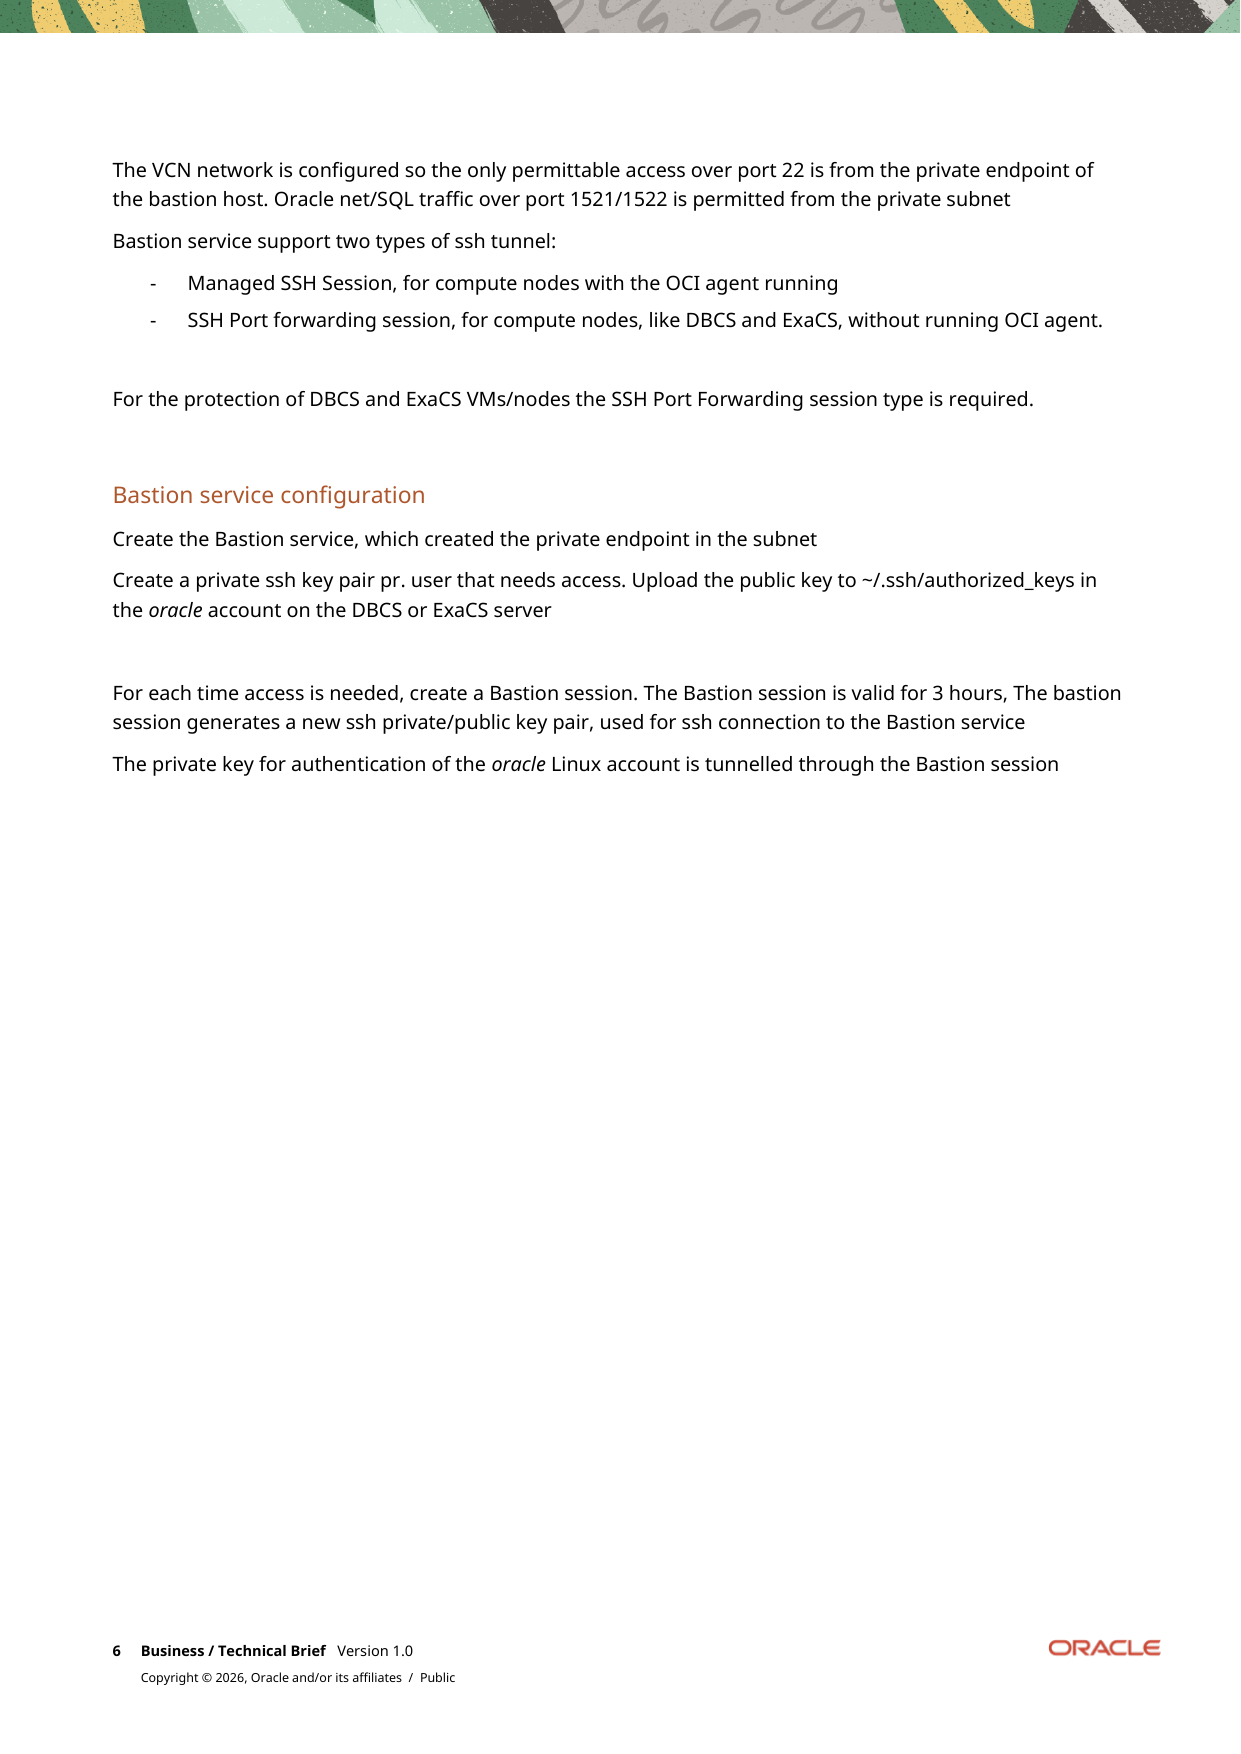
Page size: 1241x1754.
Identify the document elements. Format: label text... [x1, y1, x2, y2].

text The VCN network is configured so the only permittable access over port 22 is from the private endpoint of the bastion host. Oracle net/SQL traffic over port 1521/1522 is permitted from the private subnet [112, 154, 1128, 212]
text For each time access is needed, create a Bastion session. The Bastion session is valid for 3 hours, The bastion session generates a new ssh private/public key pair, used for ssh connection to the Bastion service [112, 677, 1128, 735]
text Bastion service support two types of ssh tunnel: [112, 225, 1128, 254]
text Create the Bastion service, which created the private endpoint in the subnet [112, 523, 1128, 552]
picture [1048, 1639, 1163, 1657]
subtitle Bastion service configuration [112, 479, 1128, 510]
list Managed SSH Session, for compute nodes with the OCI agent running [150, 267, 1128, 296]
text The private key for authentication of the oracle Linux account is tunnelled through the Bastion session [112, 748, 1128, 777]
picture [0, 0, 1241, 33]
list SSH Port forwarding session, for compute nodes, like DBCS and ExaCS, without running OCI agent. [150, 304, 1128, 333]
text For the protection of DBCS and ExaCS VMs/nodes the SSH Port Forwarding session type is required. [112, 383, 1128, 412]
text Create a private ssh key pair pr. user that needs access. Upload the public key to ~/.ssh/authorized_keys in the oracle account on the DBCS or ExaCS server [112, 564, 1128, 623]
